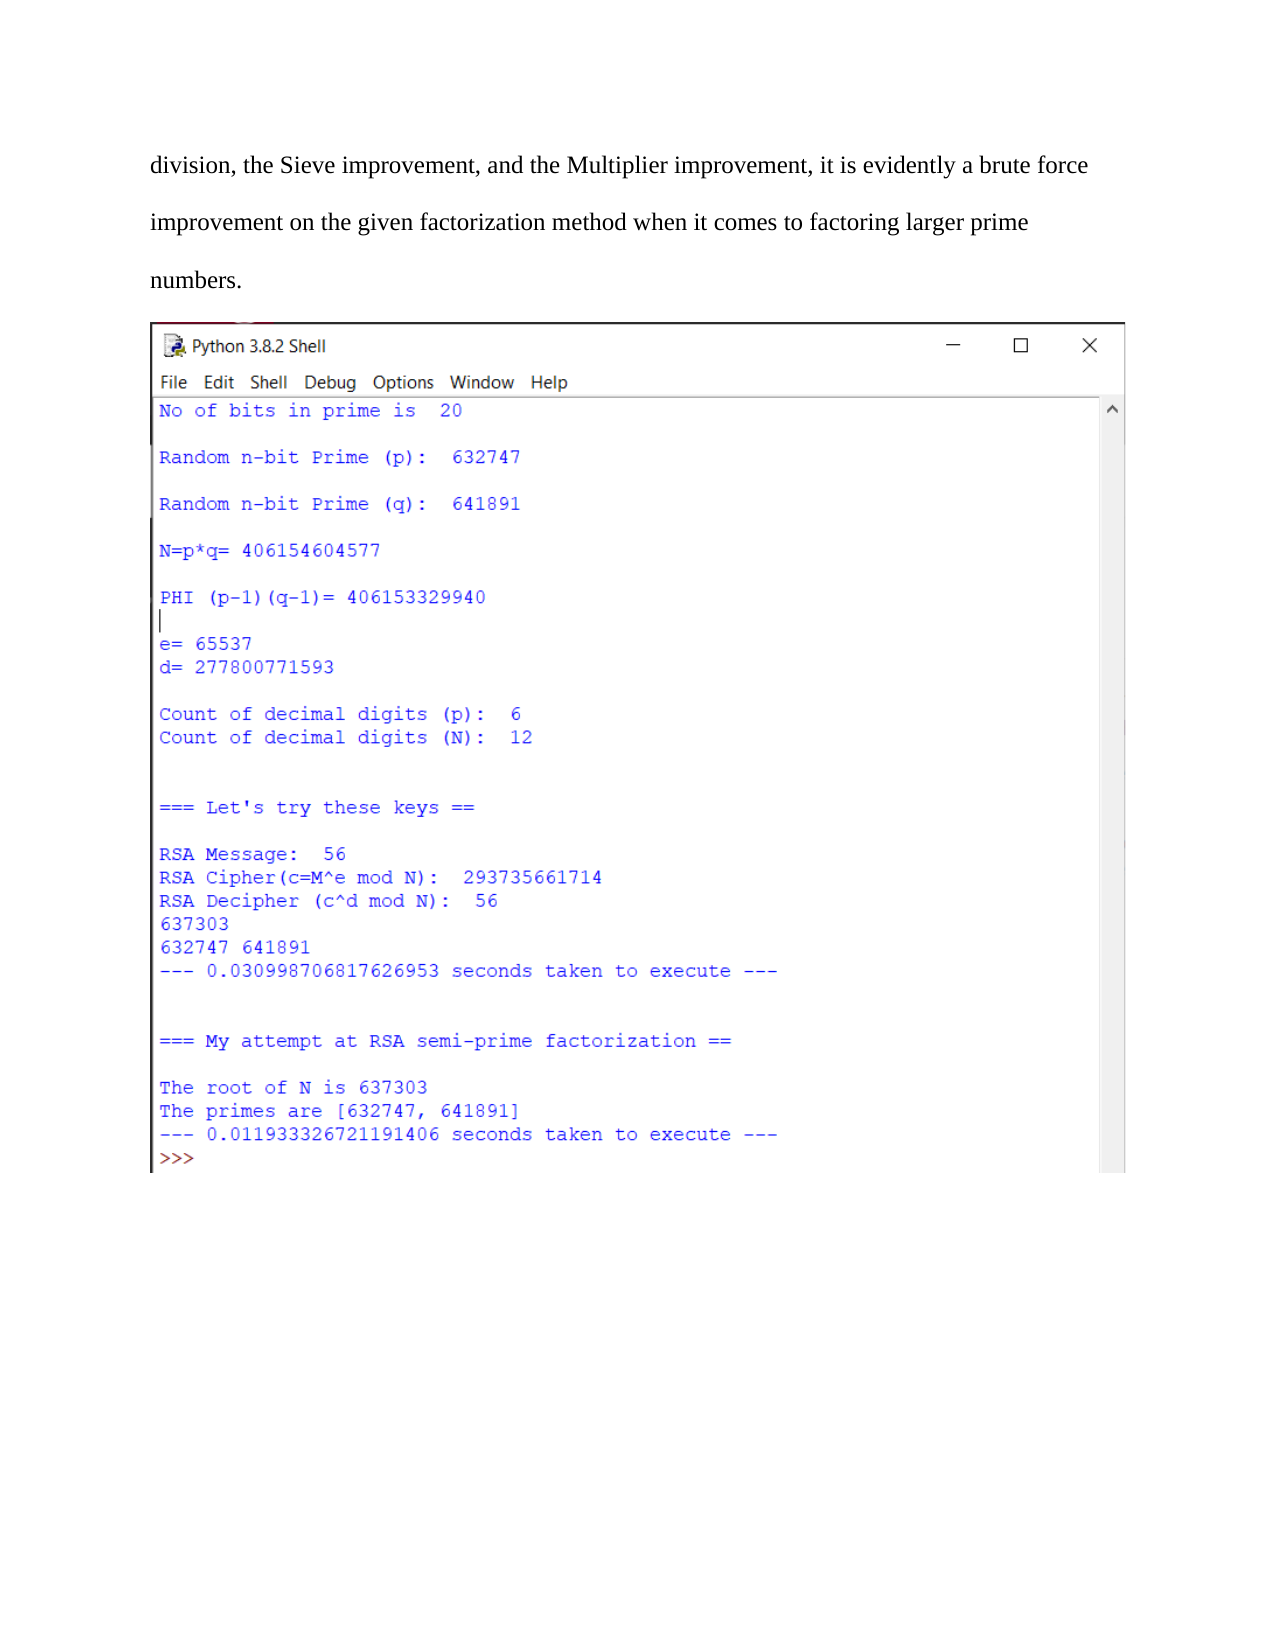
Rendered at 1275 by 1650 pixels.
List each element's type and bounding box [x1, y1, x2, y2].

text [150, 150, 1125, 294]
picture [150, 322, 1125, 1173]
